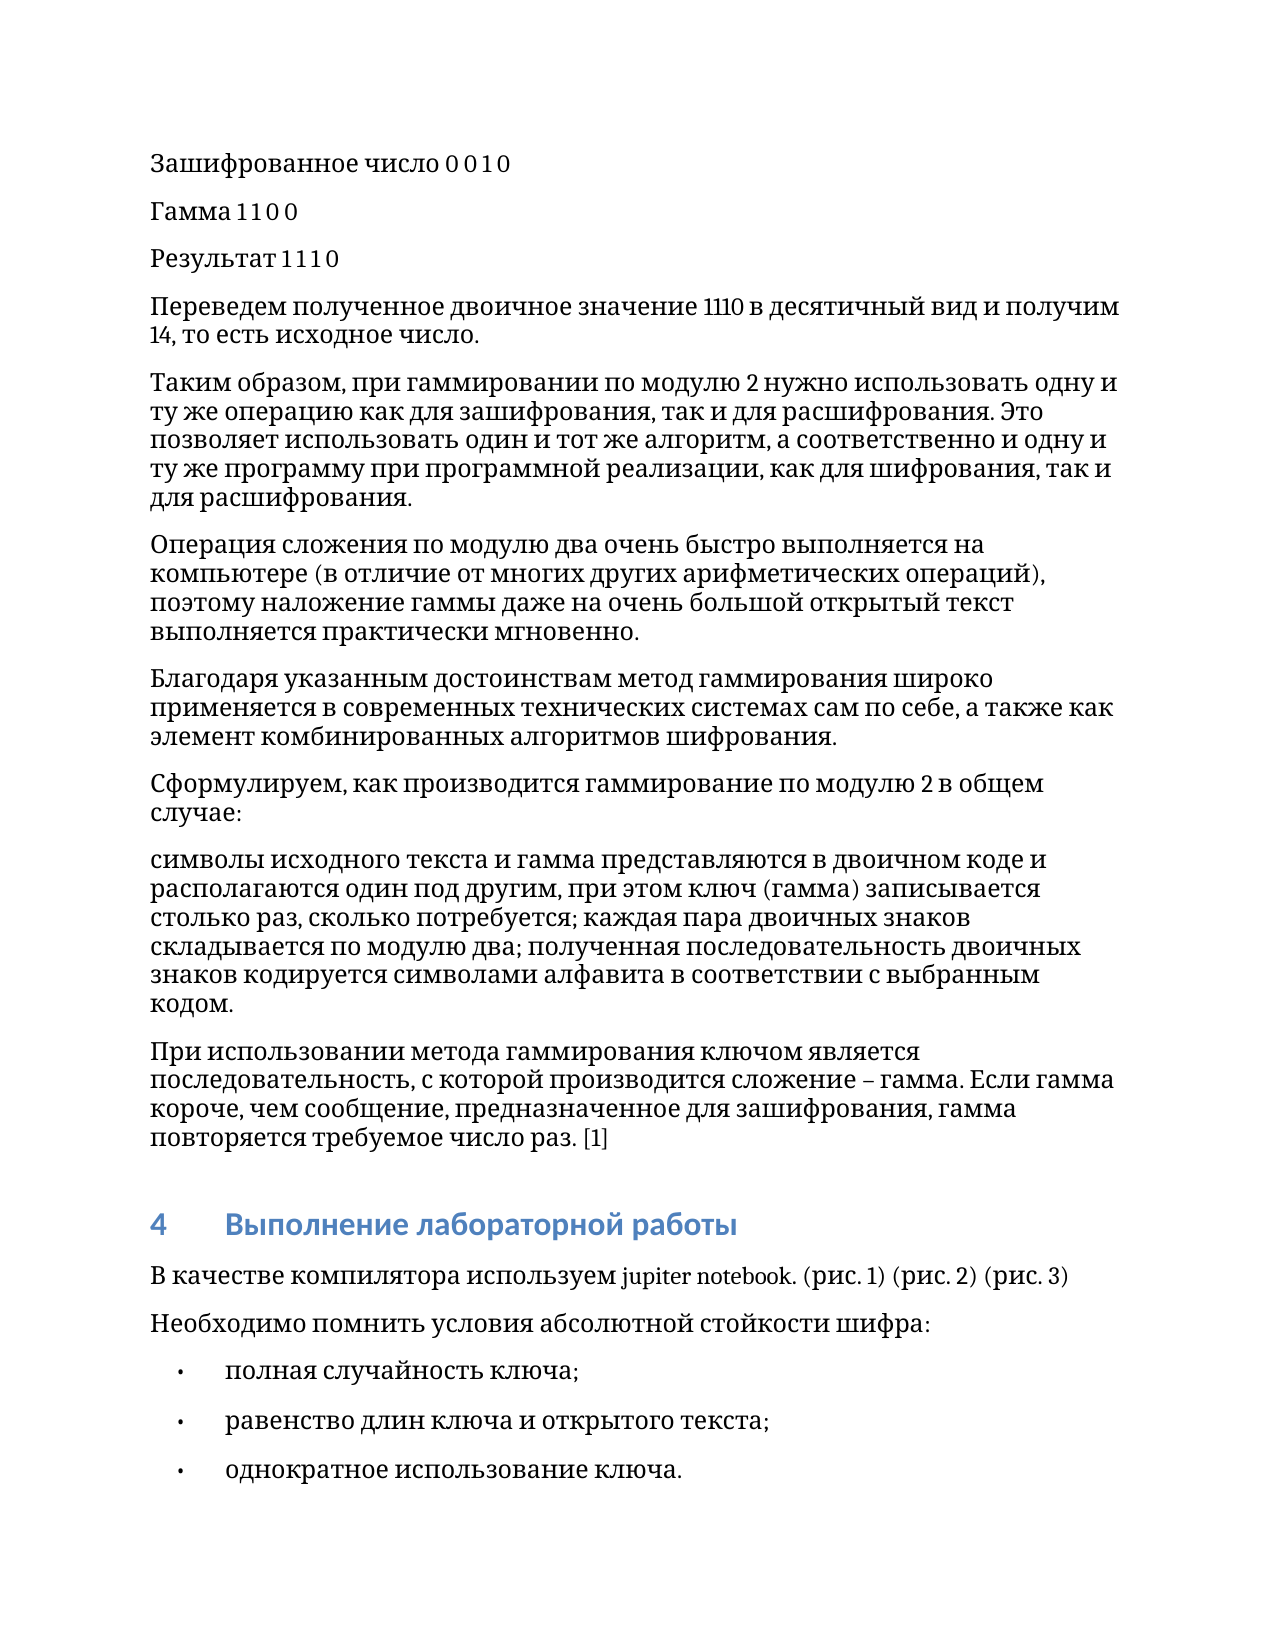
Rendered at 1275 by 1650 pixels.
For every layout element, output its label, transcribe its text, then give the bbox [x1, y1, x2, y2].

subtitle 4 Выполнение лабораторной работы [150, 1202, 1125, 1243]
text Таким образом, при гаммировании по модулю 2 нужно использовать одну и ту же операцию как для зашифрования, так и для расшифрования. Это позволяет использовать один и тот же алгоритм, а соответственно и одну и ту же программу при программной реализации, как для шифрования, так и для расшифрования. [150, 369, 1125, 512]
list однократное использование ключа. [175, 1456, 1125, 1485]
text При использовании метода гаммирования ключом является последовательность, с которой производится сложение – гамма. Если гамма короче, чем сообщение, предназначенное для зашифрования, гамма повторяется требуемое число раз. [1] [150, 1037, 1125, 1152]
list полная случайность ключа; [175, 1357, 1125, 1386]
text В качестве компилятора используем jupiter notebook. (рис. 1) (рис. 2) (рис. 3) [150, 1262, 1125, 1291]
text Результат 1 1 1 0 [150, 245, 1125, 274]
text символы исходного текста и гамма представляются в двоичном коде и располагаются один под другим, при этом ключ (гамма) записывается столько раз, сколько потребуется; каждая пара двоичных знаков складывается по модулю два; полученная последовательность двоичных знаков кодируется символами алфавита в соответствии с выбранным кодом. [150, 846, 1125, 1019]
text Сформулируем, как производится гаммирование по модулю 2 в общем случае: [150, 770, 1125, 827]
text Операция сложения по модулю два очень быстро выполняется на компьютере (в отличие от многих других арифметических операций), поэтому наложение гаммы даже на очень большой открытый текст выполняется практически мгновенно. [150, 531, 1125, 646]
text Гамма 1 1 0 0 [150, 197, 1125, 226]
text Благодаря указанным достоинствам метод гаммирования широко применяется в современных технических системах сам по себе, а также как элемент комбинированных алгоритмов шифрования. [150, 665, 1125, 751]
text Необходимо помнить условия абсолютной стойкости шифра: [150, 1309, 1125, 1338]
text Переведем полученное двоичное значение 1110 в десятичный вид и получим 14, то есть исходное число. [150, 292, 1125, 350]
list равенство длин ключа и открытого текста; [175, 1407, 1125, 1435]
text Зашифрованное число 0 0 1 0 [150, 150, 1125, 179]
